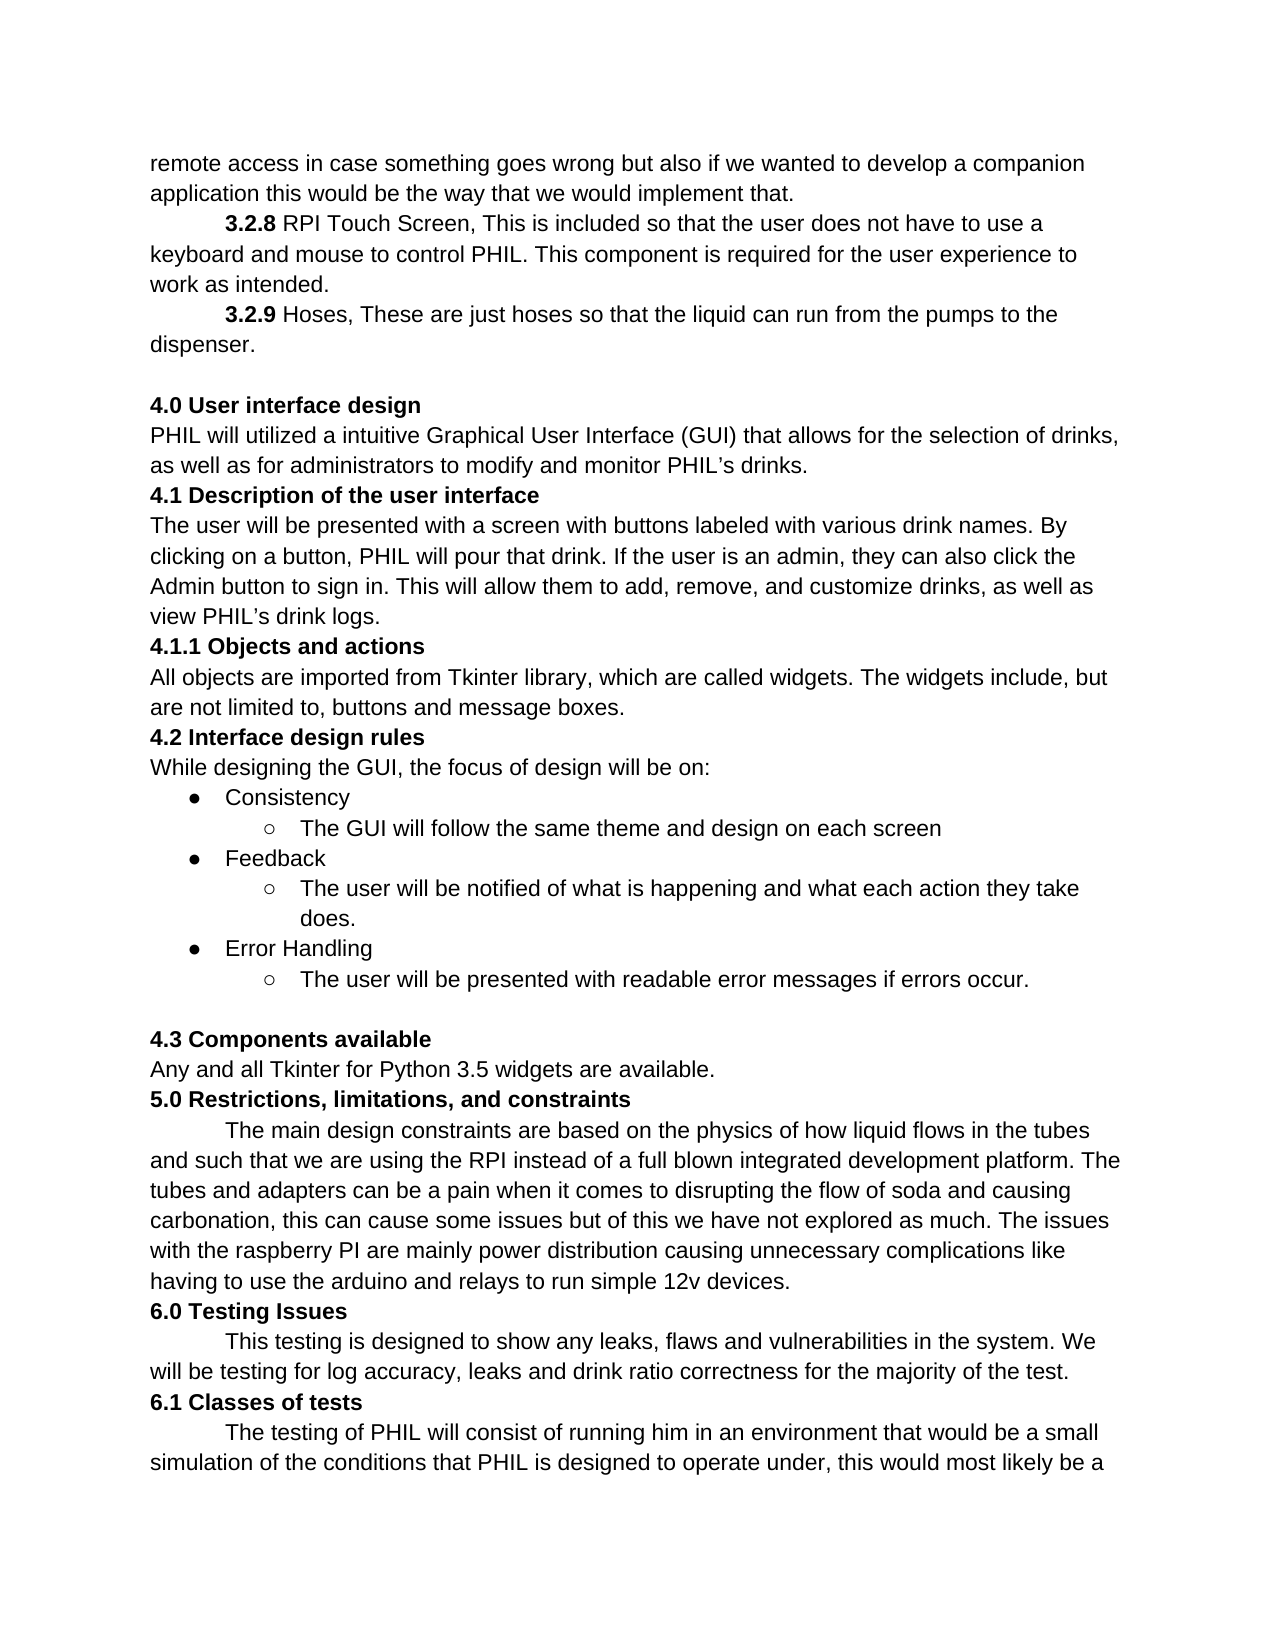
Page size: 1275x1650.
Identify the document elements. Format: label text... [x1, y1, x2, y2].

text The user will be presented with a screen with buttons labeled with various drink names. By clicking on a button, PHIL will pour that drink. If the user is an admin, they can also click the Admin button to sign in. This will allow them to add, remove, and customize drinks, as well as view PHIL’s drink logs. [150, 512, 1125, 629]
text 4.1 Description of the user interface [150, 482, 1125, 509]
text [150, 150, 1125, 207]
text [150, 1419, 1125, 1475]
text 3.2.8 RPI Touch Screen, This is included so that the user does not have to use a keyboard and mouse to control PHIL. This component is required for the user experience to work as intended. [150, 210, 1125, 297]
text PHIL will utilized a intuitive Graphical User Interface (GUI) that allows for the selection of drinks, as well as for administrators to modify and monitor PHIL’s drinks. [150, 422, 1125, 478]
list Error Handling [187, 935, 1125, 962]
text 4.1.1 Objects and actions [150, 633, 1125, 660]
list Feedback [187, 845, 1125, 871]
list Consistency [187, 784, 1125, 811]
text 5.0 Restrictions, limitations, and constraints [150, 1086, 1125, 1113]
text This testing is designed to show any leaks, flaws and vulnerabilities in the system. We will be testing for log accuracy, leaks and drink ratio correctness for the majority of the test. [150, 1328, 1125, 1385]
list The user will be presented with readable error messages if errors occur. [262, 966, 1125, 992]
text 4.2 Interface design rules [150, 724, 1125, 750]
text While designing the GUI, the focus of design will be on: [150, 754, 1125, 781]
list The user will be notified of what is happening and what each action they take does. [262, 875, 1125, 932]
text Any and all Tkinter for Python 3.5 widgets are available. [150, 1056, 1125, 1083]
list The GUI will follow the same theme and design on each screen [262, 814, 1125, 841]
text The main design constraints are based on the physics of how liquid flows in the tubes and such that we are using the RPI instead of a full blown integrated development platform. The tubes and adapters can be a pain when it comes to disrupting the flow of soda and causing carbonation, this can cause some issues but of this we have not explored as much. The issues with the raspberry PI are mainly power distribution causing unnecessary complications like having to use the arduino and relays to run simple 12v devices. [150, 1117, 1125, 1294]
text 4.3 Components available [150, 1026, 1125, 1052]
text 6.0 Testing Issues [150, 1298, 1125, 1324]
text 6.1 Classes of tests [150, 1388, 1125, 1415]
text All objects are imported from Tkinter library, which are called widgets. The widgets include, but are not limited to, buttons and message boxes. [150, 663, 1125, 720]
text 4.0 User interface design [150, 392, 1125, 418]
text 3.2.9 Hoses, These are just hoses so that the liquid can run from the pumps to the dispenser. [150, 301, 1125, 358]
